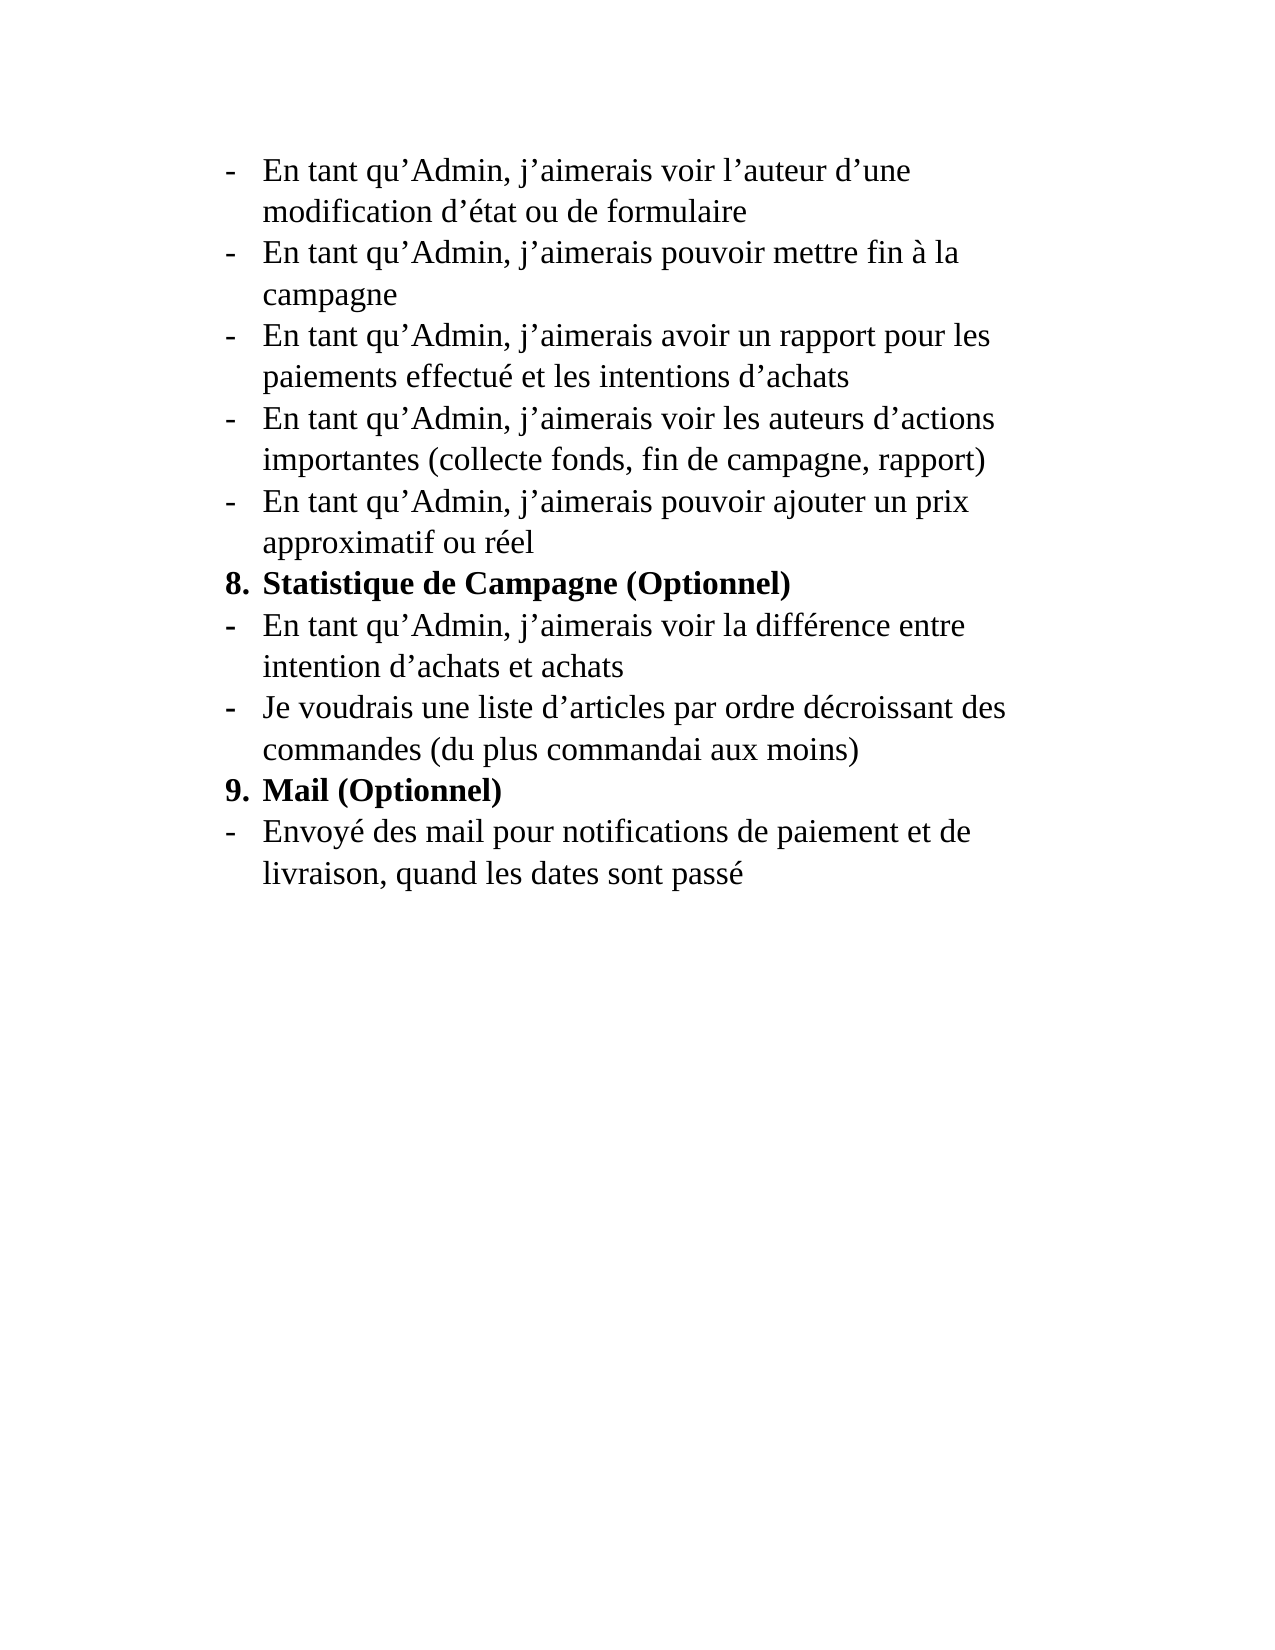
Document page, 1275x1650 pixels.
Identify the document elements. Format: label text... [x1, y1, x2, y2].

list Mail (Optionnel) [225, 770, 1087, 809]
list En tant qu’Admin, j’aimerais avoir un rapport pour les paiements effectué et les intentions d’achats [225, 315, 1087, 395]
list Je voudrais une liste d’articles par ordre décroissant des commandes (du plus commandai aux moins) [225, 688, 1087, 767]
list Statistique de Campagne (Optionnel) [225, 563, 1087, 602]
list En tant qu’Admin, j’aimerais voir les auteurs d’actions importantes (collecte fonds, fin de campagne, rapport) [225, 398, 1087, 478]
list Envoyé des mail pour notifications de paiement et de livraison, quand les dates sont passé [225, 812, 1087, 891]
list En tant qu’Admin, j’aimerais pouvoir mettre fin à la campagne [225, 233, 1087, 312]
list En tant qu’Admin, j’aimerais voir l’auteur d’une modification d’état ou de formulaire [225, 150, 1087, 230]
list En tant qu’Admin, j’aimerais voir la différence entre intention d’achats et achats [225, 605, 1087, 684]
list En tant qu’Admin, j’aimerais pouvoir ajouter un prix approximatif ou réel [225, 481, 1087, 561]
